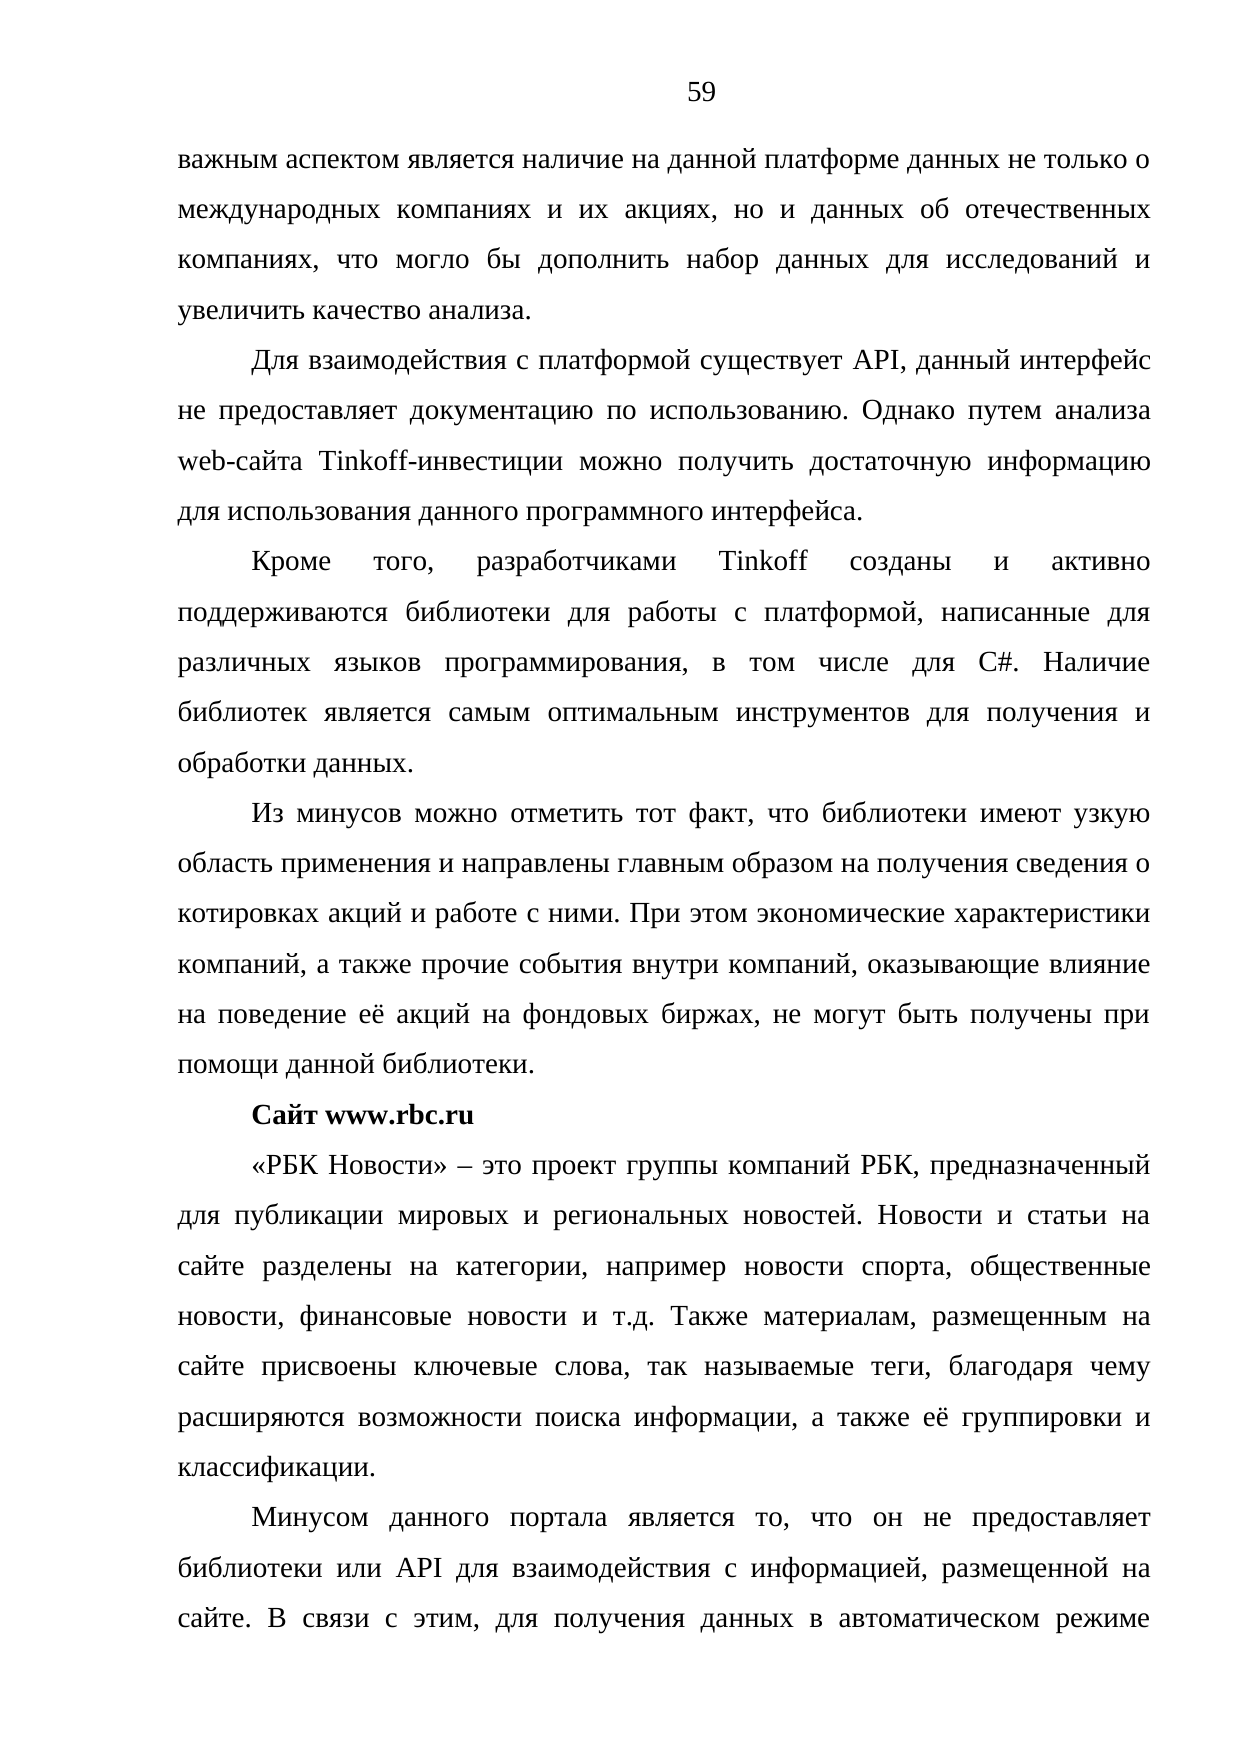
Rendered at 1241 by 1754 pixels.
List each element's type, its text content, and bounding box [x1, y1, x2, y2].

text «РБК Новости» – это проект группы компаний РБК, предназначенный для публикации мировых и региональных новостей. Новости и статьи на сайте разделены на категории, например новости спорта, общественные новости, финансовые новости и т.д. Также материалам, размещенным на сайте присвоены ключевые слова, так называемые теги, благодаря чему расширяются возможности поиска информации, а также её группировки и классификации. [177, 1147, 1152, 1483]
text Кроме того, разработчиками Tinkoff созданы и активно поддерживаются библиотеки для работы с платформой, написанные для различных языков программирования, в том числе для С#. Наличие библиотек является самым оптимальным инструментов для получения и обработки данных. [177, 543, 1152, 778]
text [177, 1499, 1152, 1633]
text Для взаимодействия с платформой существует API, данный интерфейс не предоставляет документацию по использованию. Однако путем анализа web-сайта Tinkoff-инвестиции можно получить достаточную информацию для использования данного программного интерфейса. [177, 342, 1152, 527]
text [177, 141, 1152, 325]
text Из минусов можно отметить тот факт, что библиотеки имеют узкую область применения и направлены главным образом на получения сведения о котировках акций и работе с ними. При этом экономические характеристики компаний, а также прочие события внутри компаний, оказывающие влияние на поведение её акций на фондовых биржах, не могут быть получены при помощи данной библиотеки. [177, 795, 1152, 1080]
text Сайт www.rbc.ru [177, 1097, 1152, 1130]
